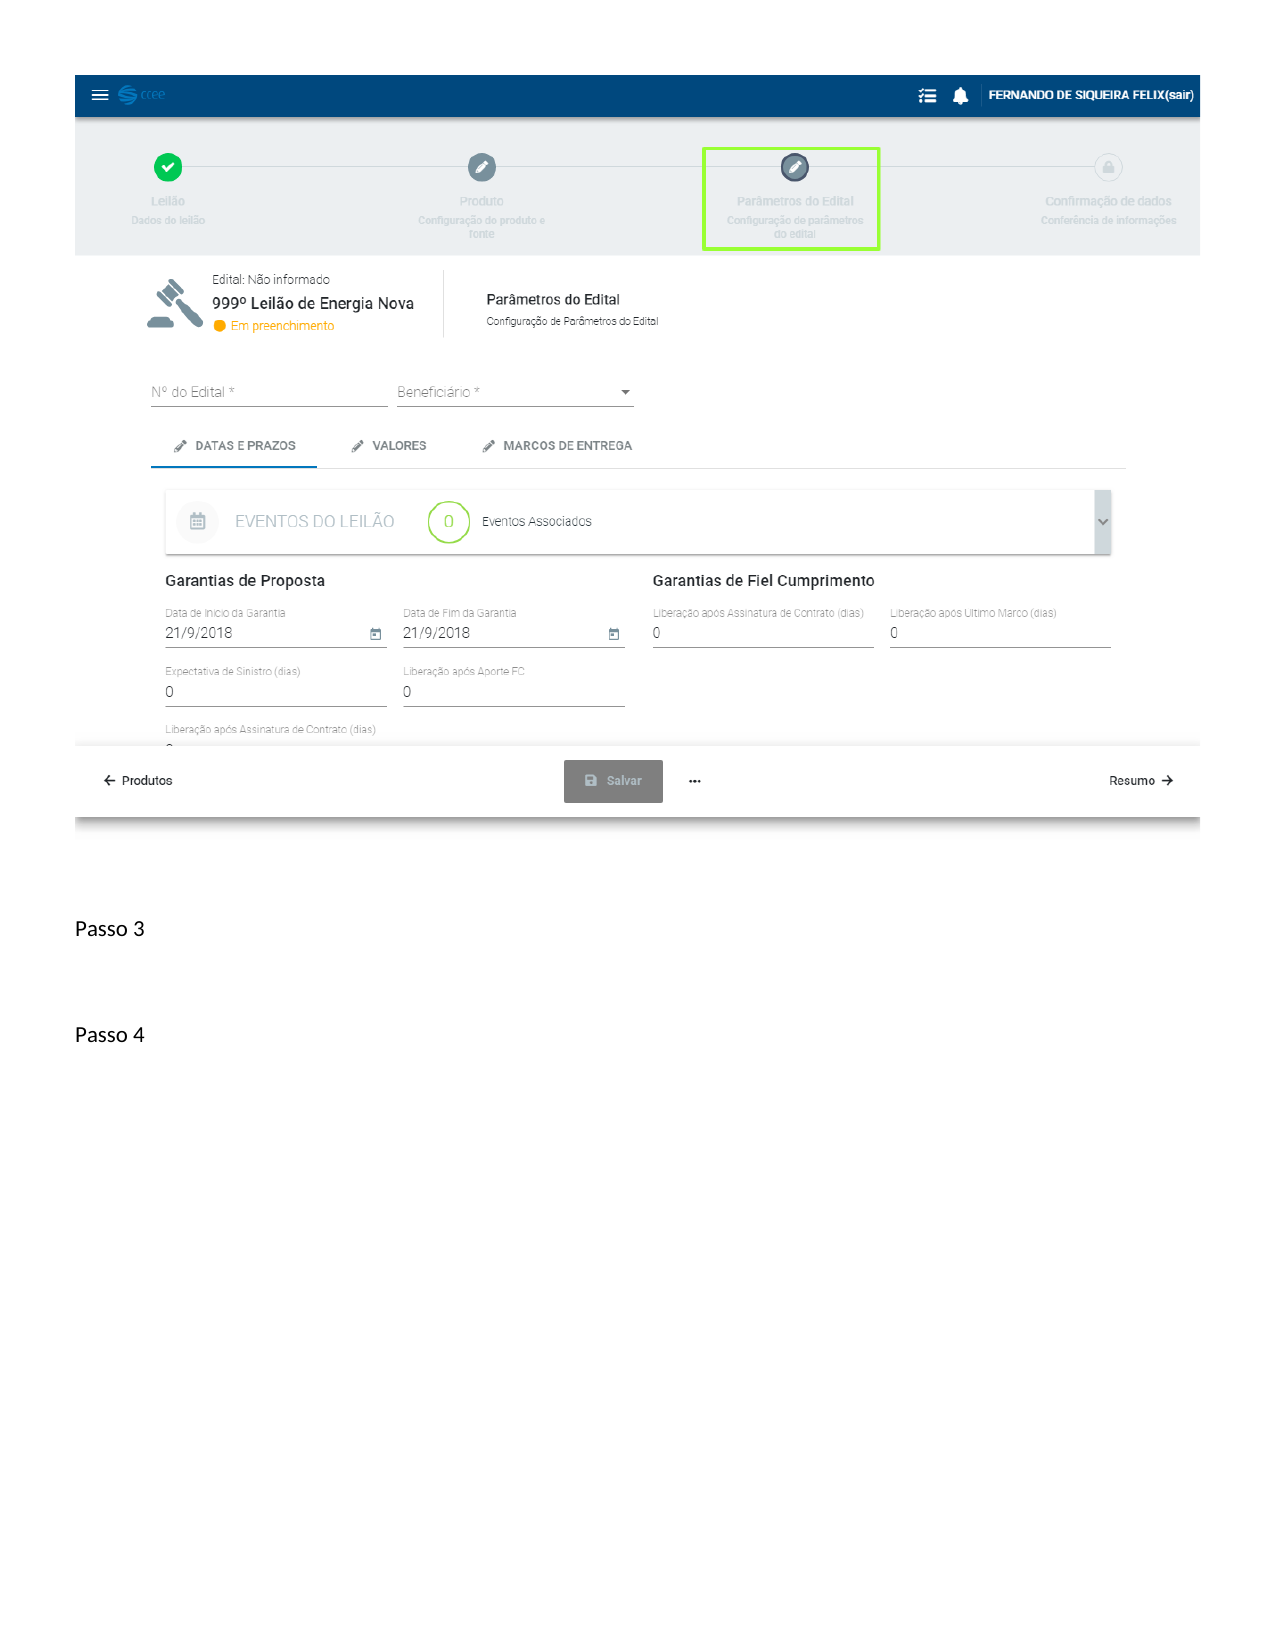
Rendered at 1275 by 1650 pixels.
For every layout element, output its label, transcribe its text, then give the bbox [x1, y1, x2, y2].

picture [75, 75, 1200, 889]
text Passo 3 [75, 914, 1200, 942]
text Passo 4 [75, 1020, 1200, 1048]
